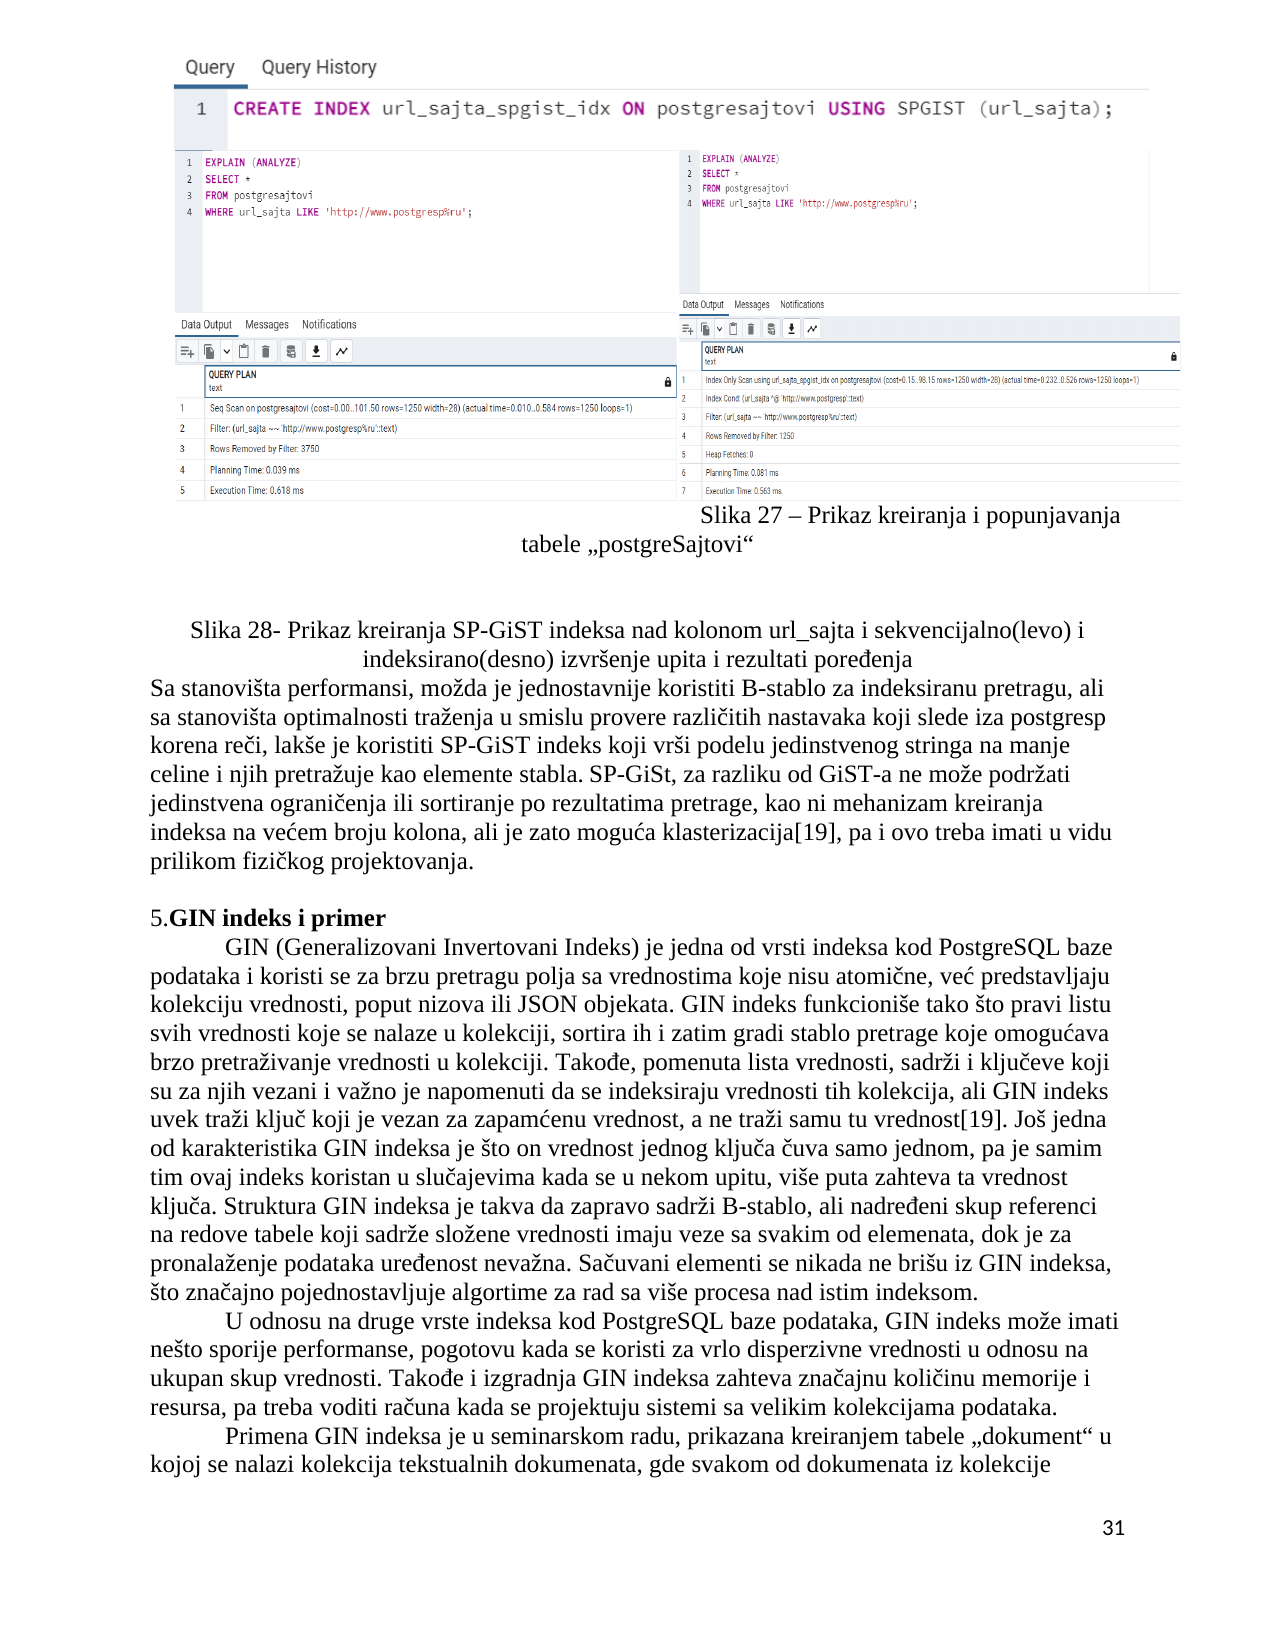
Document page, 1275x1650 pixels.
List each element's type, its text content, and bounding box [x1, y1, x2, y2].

text Sa stanovišta performansi, možda je jednostavnije koristiti B-stablo za indeksiranu pretragu, ali sa stanovišta optimalnosti traženja u smislu provere različitih nastavaka koji slede iza postgresp korena reči, lakše je koristiti SP-GiST indeks koji vrši podelu jedinstvenog stringa na manje celine i njih pretražuje kao elemente stabla. SP-GiSt, za razliku od GiST-a ne može podržati jedinstvena ograničenja ili sortiranje po rezultatima pretrage, kao ni mehanizam kreiranja indeksa na većem broju kolona, ali je zato moguća klasterizacija[19], pa i ovo treba imati u vidu prilikom fizičkog projektovanja. [150, 673, 1125, 874]
text GIN (Generalizovani Invertovani Indeks) je jedna od vrsti indeksa kod PostgreSQL baze podataka i koristi se za brzu pretragu polja sa vrednostima koje nisu atomične, već predstavljaju kolekciju vrednosti, poput nizova ili JSON objekata. GIN indeks funkcioniše tako što pravi listu svih vrednosti koje se nalaze u kolekciji, sortira ih i zatim gradi stablo pretrage koje omogućava brzo pretraživanje vrednosti u kolekciji. Takođe, pomenuta lista vrednosti, sadrži i ključeve koji su za njih vezani i važno je napomenuti da se indeksiraju vrednosti tih kolekcija, ali GIN indeks uvek traži ključ koji je vezan za zapamćenu vrednost, a ne traži samu tu vrednost[19]. Još jedna od karakteristika GIN indeksa je što on vrednost jednog ključa čuva samo jednom, pa je samim tim ovaj indeks koristan u slučajevima kada se u nekom upitu, više puta zahteva ta vrednost ključa. Struktura GIN indeksa je takva da zapravo sadrži B-stablo, ali nadređeni skup referenci na redove tabele koji sadrže složene vrednosti imaju veze sa svakim od elemenata, dok je za pronalaženje podataka uređenost nevažna. Sačuvani elementi se nikada ne brišu iz GIN indeksa, što značajno pojednostavljuje algortime za rad sa više procesa nad istim indeksom. [150, 932, 1125, 1306]
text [150, 1421, 1125, 1478]
text 5.GIN indeks i primer [150, 903, 1125, 932]
text U odnosu na druge vrste indeksa kod PostgreSQL baze podataka, GIN indeks može imati nešto sporije performanse, pogotovu kada se koristi za vrlo disperzivne vrednosti u odnosu na ukupan skup vrednosti. Takođe i izgradnja GIN indeksa zahteva značajnu količinu memorije i resursa, pa treba voditi računa kada se projektuju sistemi sa velikim kolekcijama podataka. [150, 1306, 1125, 1421]
text Slika 27 – Prikaz kreiranja i popunjavanja tabele „postgreSajtovi“ [150, 150, 1125, 558]
text Slika 28- Prikaz kreiranja SP-GiST indeksa nad kolonom url_sajta i sekvencijalno(levo) i indeksirano(desno) izvršenje upita i rezultati poređenja [150, 615, 1125, 673]
picture [173, 48, 1181, 506]
